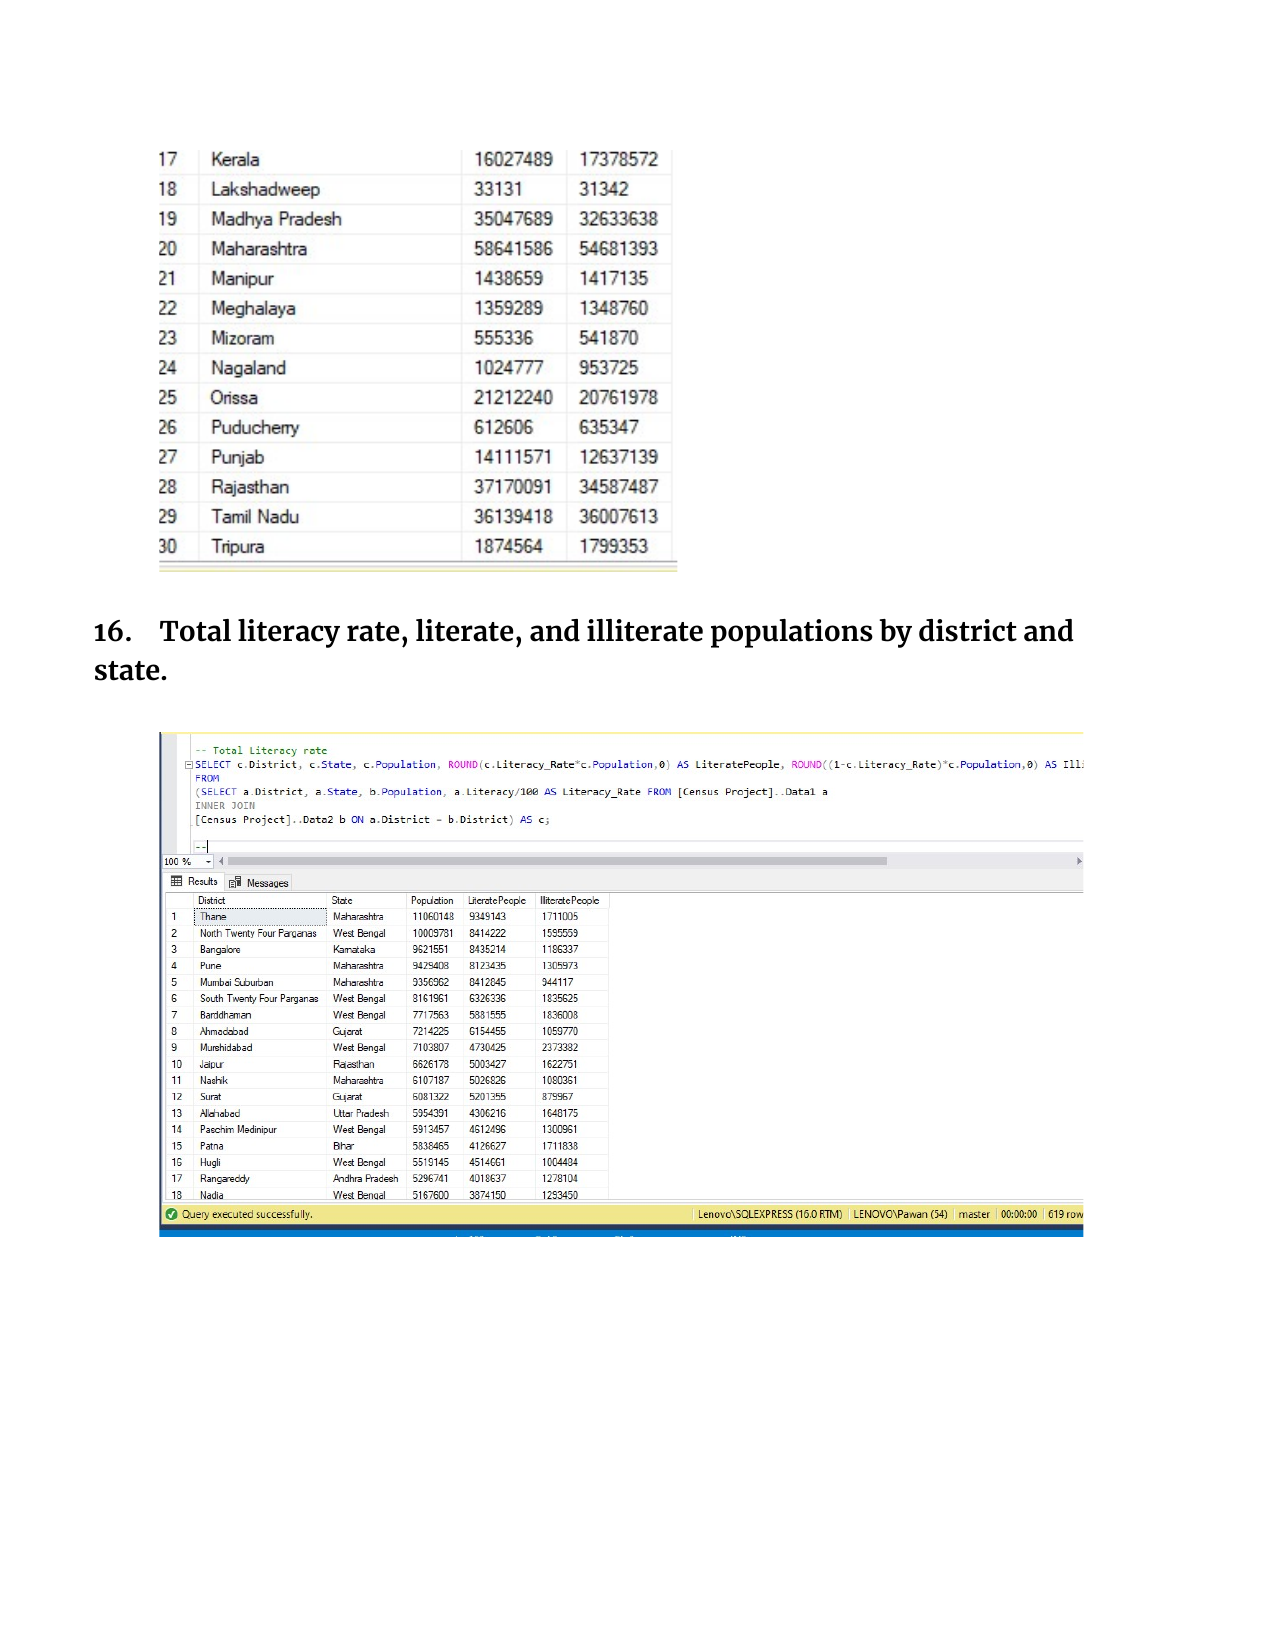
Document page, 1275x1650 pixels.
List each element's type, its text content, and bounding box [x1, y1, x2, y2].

list Total literacy rate, literate, and illiterate populations by district and state. [94, 615, 1125, 688]
picture [159, 150, 678, 572]
picture [159, 732, 1084, 1237]
